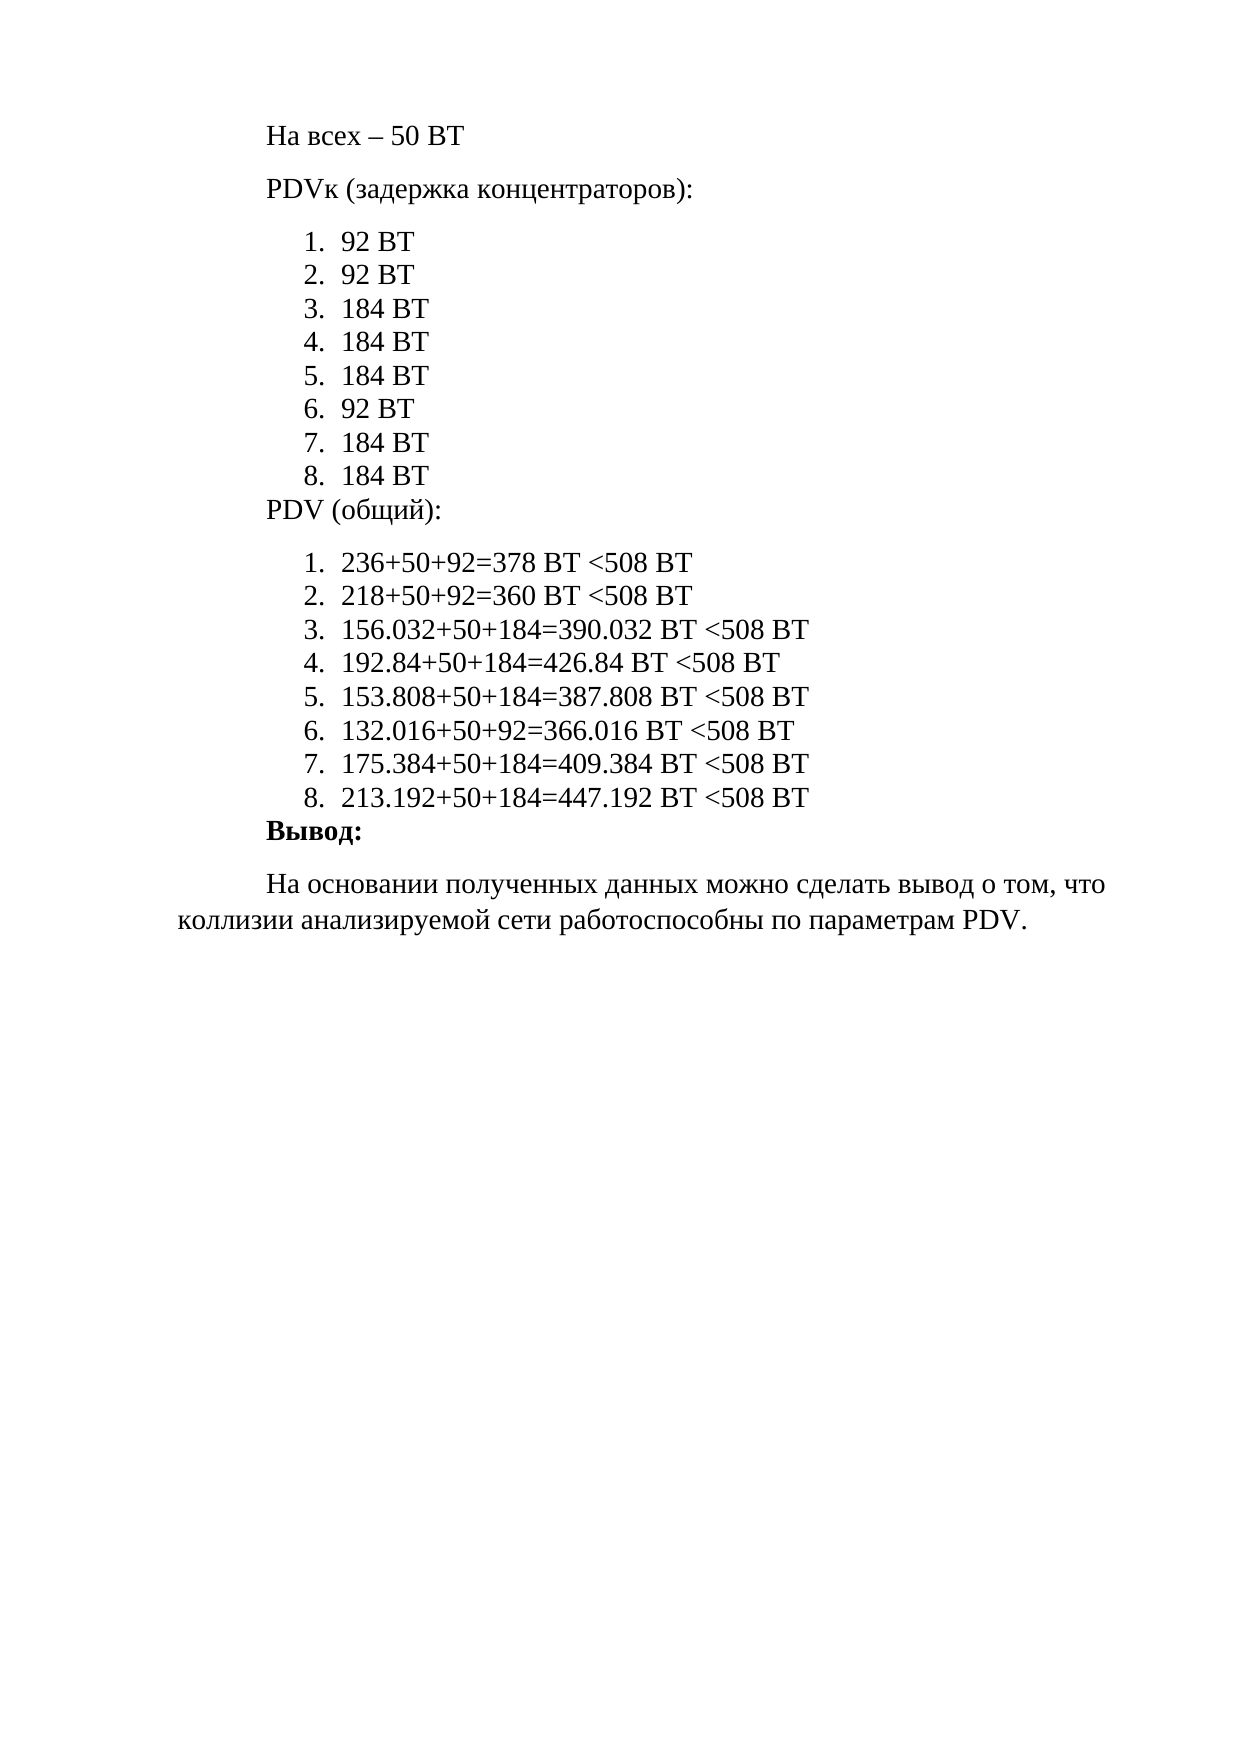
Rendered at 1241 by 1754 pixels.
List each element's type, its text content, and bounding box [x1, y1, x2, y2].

list 153.808+50+184=387.808 BT <508 BT [303, 679, 1152, 713]
list 192.84+50+184=426.84 BT <508 BT [303, 646, 1152, 679]
text На всех – 50 BT [177, 118, 1152, 152]
list 184 BT [303, 458, 1152, 492]
list 92 BT [303, 257, 1152, 291]
text PDV (общий): [177, 492, 1152, 526]
list 132.016+50+92=366.016 BT <508 BT [303, 713, 1152, 746]
list 156.032+50+184=390.032 BT <508 BT [303, 612, 1152, 646]
text На основании полученных данных можно сделать вывод о том, что коллизии анализируемой сети работоспособны по параметрам PDV. [177, 866, 1152, 936]
list 92 BT [303, 224, 1152, 257]
text Вывод: [177, 813, 1152, 847]
list 184 BT [303, 291, 1152, 324]
list 175.384+50+184=409.384 BT <508 BT [303, 746, 1152, 780]
list 184 BT [303, 358, 1152, 391]
list 184 BT [303, 324, 1152, 358]
list 236+50+92=378 BT <508 BT [303, 545, 1152, 578]
list 213.192+50+184=447.192 BT <508 BT [303, 780, 1152, 813]
list 184 BT [303, 425, 1152, 458]
list 92 BT [303, 391, 1152, 425]
list 218+50+92=360 BT <508 BT [303, 578, 1152, 612]
text PDVк (задержка концентраторов): [177, 171, 1152, 204]
